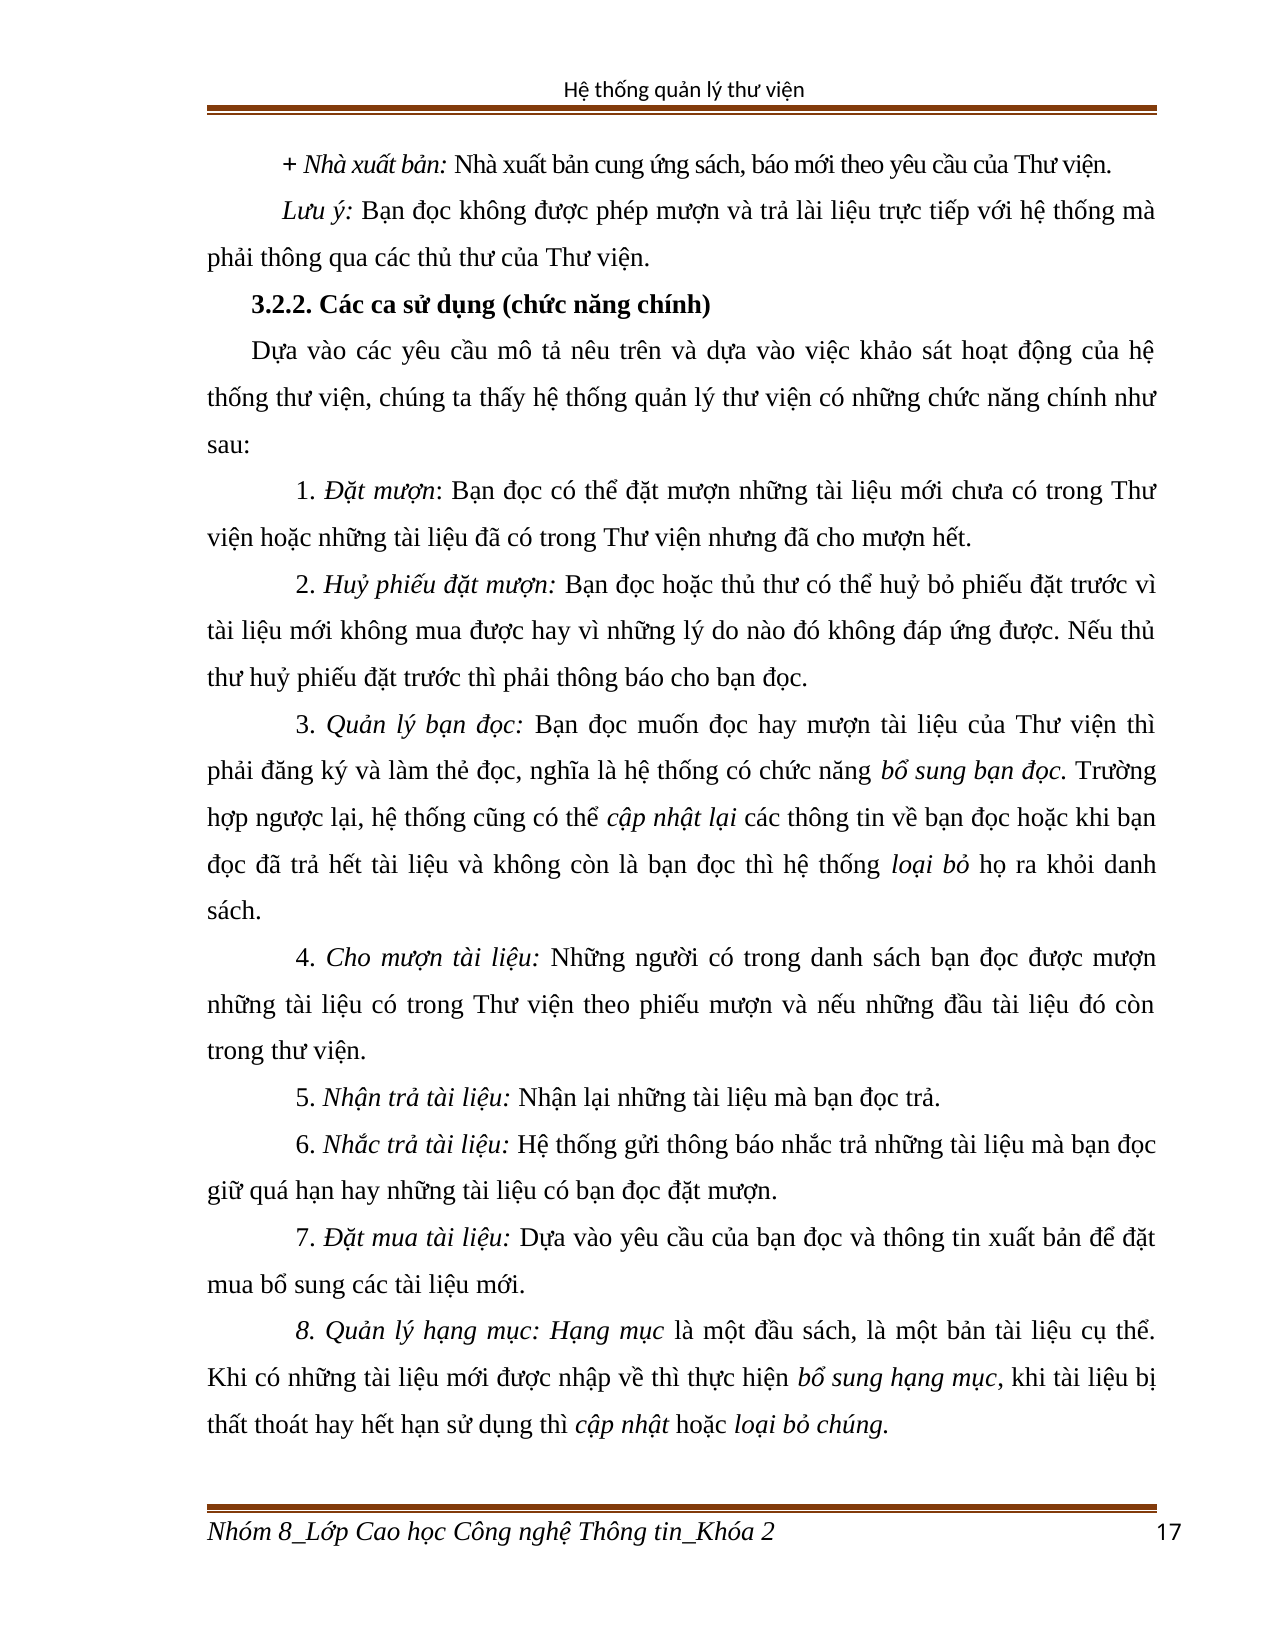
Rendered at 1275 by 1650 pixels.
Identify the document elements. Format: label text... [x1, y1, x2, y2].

text 3. Quản lý bạn đọc: Bạn đọc muốn đọc hay mượn tài liệu của Thư viện thì phải đăng ký và làm thẻ đọc, nghĩa là hệ thống có chức năng bổ sung bạn đọc. Trường hợp ngược lại, hệ thống cũng có thể cập nhật lại các thông tin về bạn đọc hoặc khi bạn đọc đã trả hết tài liệu và không còn là bạn đọc thì hệ thống loại bỏ họ ra khỏi danh sách. [207, 708, 1157, 926]
text 1. Đặt mượn: Bạn đọc có thể đặt mượn những tài liệu mới chưa có trong Thư viện hoặc những tài liệu đã có trong Thư viện nhưng đã cho mượn hết. [207, 474, 1157, 552]
text 8. Quản lý hạng mục: Hạng mục là một đầu sách, là một bản tài liệu cụ thể. Khi có những tài liệu mới được nhập về thì thực hiện bổ sung hạng mục, khi tài liệu bị thất thoát hay hết hạn sử dụng thì cập nhật hoặc loại bỏ chúng. [207, 1314, 1157, 1439]
text Dựa vào các yêu cầu mô tả nêu trên và dựa vào việc khảo sát hoạt động của hệ thống thư viện, chúng ta thấy hệ thống quản lý thư viện có những chức năng chính như sau: [207, 334, 1157, 459]
text 6. Nhắc trả tài liệu: Hệ thống gửi thông báo nhắc trả những tài liệu mà bạn đọc giữ quá hạn hay những tài liệu có bạn đọc đặt mượn. [207, 1128, 1157, 1206]
text 4. Cho mượn tài liệu: Những người có trong danh sách bạn đọc được mượn những tài liệu có trong Thư viện theo phiếu mượn và nếu những đầu tài liệu đó còn trong thư viện. [207, 941, 1157, 1066]
text + Nhà xuất bản: Nhà xuất bản cung ứng sách, báo mới theo yêu cầu của Thư viện. [207, 148, 1157, 179]
subtitle 3.2.2. Các ca sử dụng (chức năng chính) [207, 288, 1157, 319]
text 2. Huỷ phiếu đặt mượn: Bạn đọc hoặc thủ thư có thể huỷ bỏ phiếu đặt trước vì tài liệu mới không mua được hay vì những lý do nào đó không đáp ứng được. Nếu thủ thư huỷ phiếu đặt trước thì phải thông báo cho bạn đọc. [207, 568, 1157, 692]
text 7. Đặt mua tài liệu: Dựa vào yêu cầu của bạn đọc và thông tin xuất bản để đặt mua bổ sung các tài liệu mới. [207, 1221, 1157, 1299]
text Lưu ý: Bạn đọc không được phép mượn và trả lài liệu trực tiếp với hệ thống mà phải thông qua các thủ thư của Thư viện. [207, 194, 1157, 272]
text 5. Nhận trả tài liệu: Nhận lại những tài liệu mà bạn đọc trả. [207, 1081, 1157, 1112]
